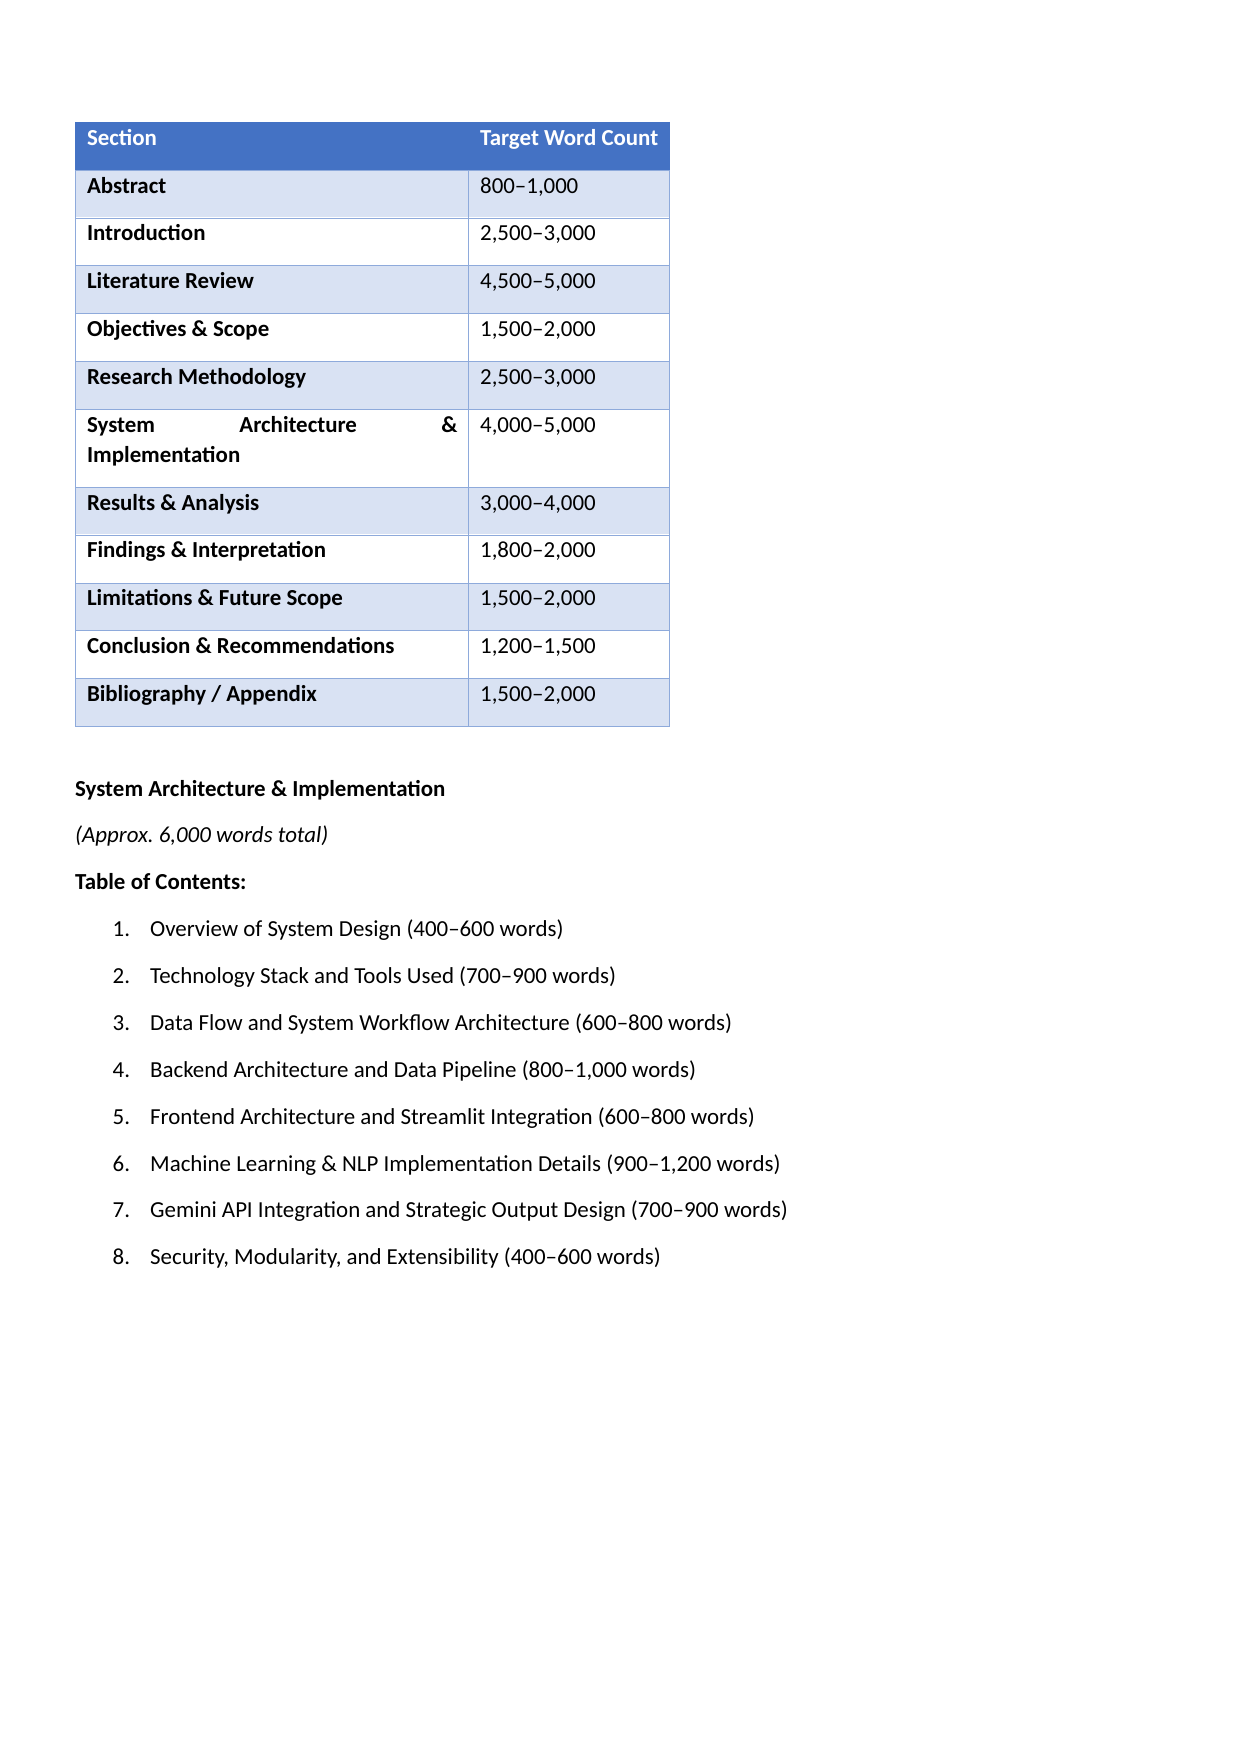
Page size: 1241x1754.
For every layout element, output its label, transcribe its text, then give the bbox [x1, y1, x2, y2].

list Gemini API Integration and Strategic Output Design (700–900 words) [112, 1196, 1165, 1224]
table_cell Limitations & Future Scope [76, 584, 468, 630]
table_cell 2,500–3,000 [469, 219, 669, 265]
text System Architecture & Implementation [75, 774, 1165, 802]
table_cell 1,200–1,500 [469, 631, 669, 678]
table_header Section [76, 123, 468, 170]
table_cell Research Methodology [76, 362, 468, 409]
text Table of Contents: [75, 867, 1165, 896]
table_cell System Architecture & Implementation [76, 410, 468, 487]
list Overview of System Design (400–600 words) [112, 914, 1165, 942]
list Data Flow and System Workflow Architecture (600–800 words) [112, 1008, 1165, 1036]
table_cell Bibliography / Appendix [76, 679, 468, 726]
table_cell 800–1,000 [469, 171, 669, 217]
table_cell 2,500–3,000 [469, 362, 669, 409]
table_cell Abstract [76, 171, 468, 217]
table_cell Introduction [76, 219, 468, 265]
table_cell 1,800–2,000 [469, 536, 669, 582]
list Machine Learning & NLP Implementation Details (900–1,200 words) [112, 1149, 1165, 1177]
table_cell Results & Analysis [76, 488, 468, 534]
table_cell 4,000–5,000 [469, 410, 669, 487]
list Security, Modularity, and Extensibility (400–600 words) [112, 1242, 1165, 1271]
table_cell Conclusion & Recommendations [76, 631, 468, 678]
list Backend Architecture and Data Pipeline (800–1,000 words) [112, 1055, 1165, 1083]
text (Approx. 6,000 words total) [75, 821, 1165, 849]
table_cell 4,500–5,000 [469, 266, 669, 313]
table_cell Literature Review [76, 266, 468, 313]
table_cell Findings & Interpretation [76, 536, 468, 582]
table_cell 1,500–2,000 [469, 584, 669, 630]
table_header Target Word Count [469, 123, 669, 170]
list Technology Stack and Tools Used (700–900 words) [112, 961, 1165, 989]
table_cell 1,500–2,000 [469, 679, 669, 726]
table_cell 3,000–4,000 [469, 488, 669, 534]
table_cell 1,500–2,000 [469, 314, 669, 361]
table_cell Objectives & Scope [76, 314, 468, 361]
list Frontend Architecture and Streamlit Integration (600–800 words) [112, 1102, 1165, 1130]
